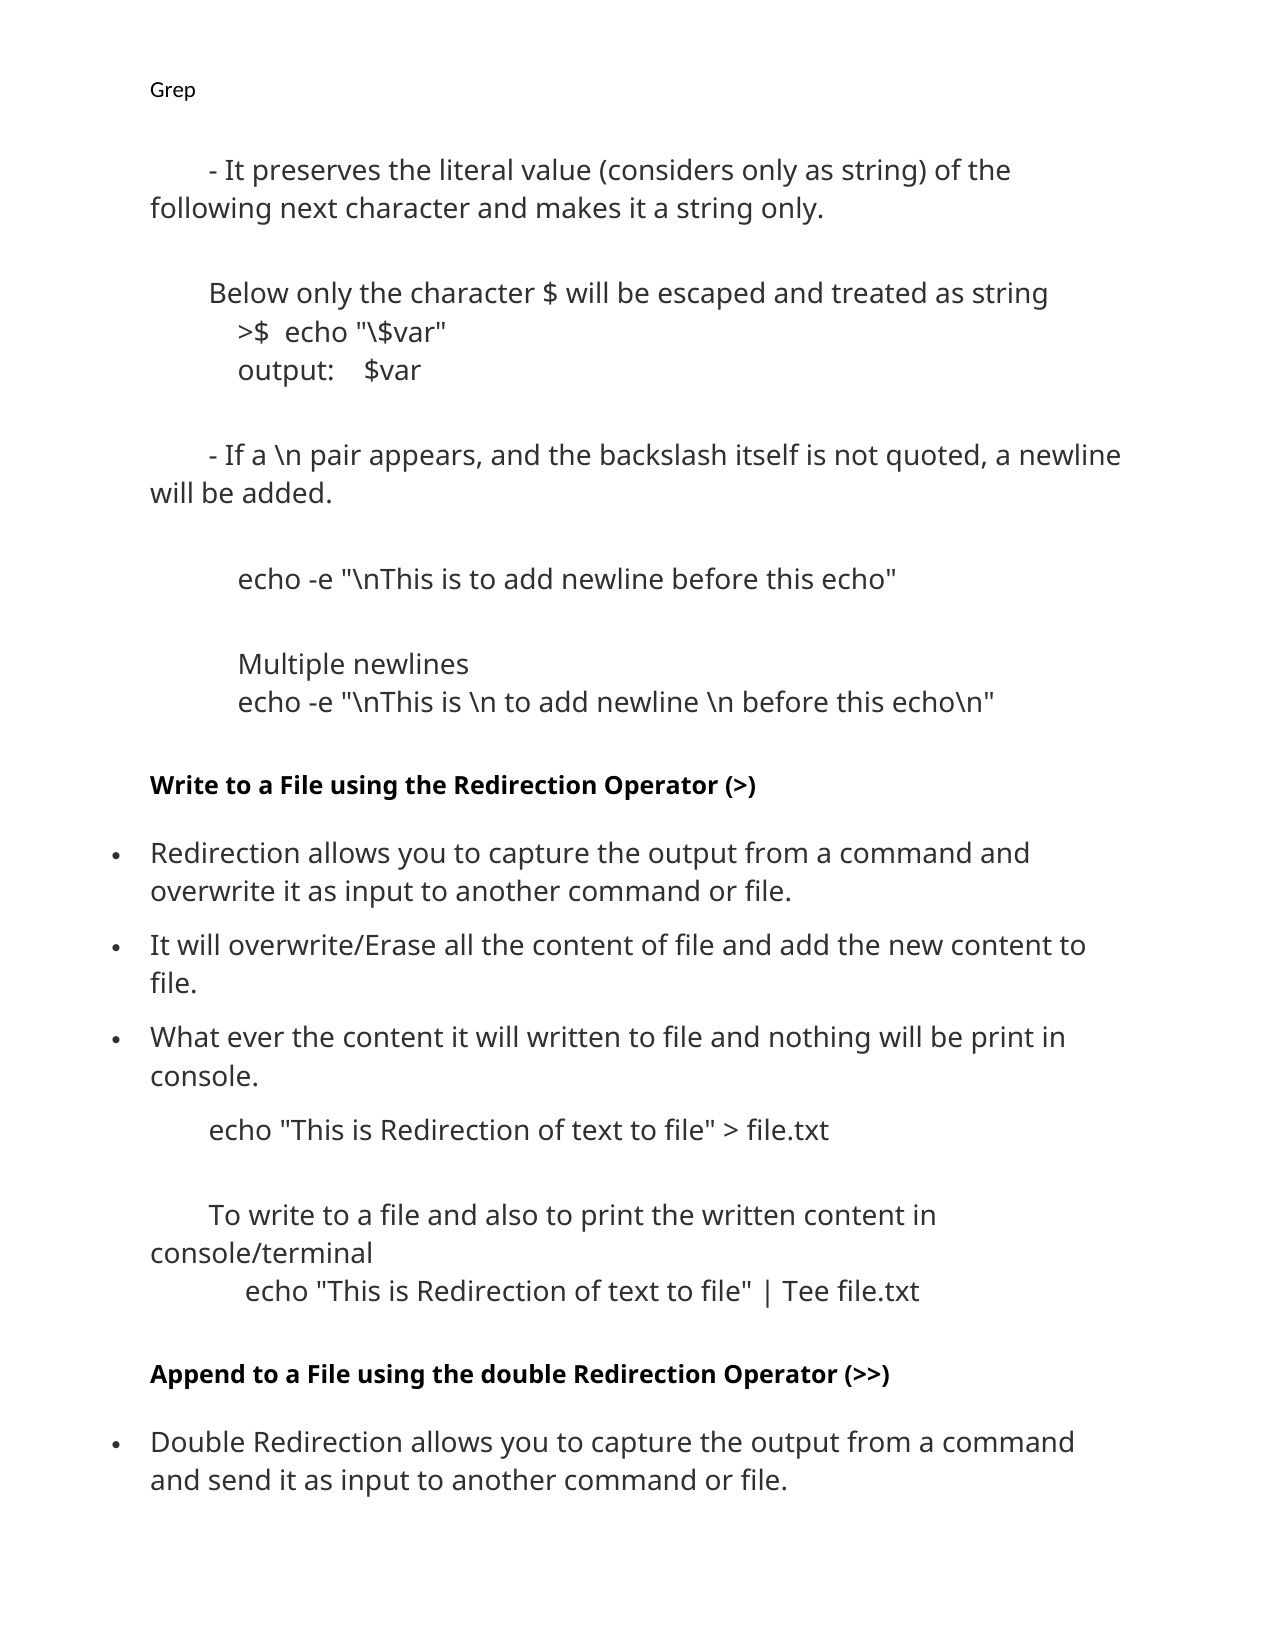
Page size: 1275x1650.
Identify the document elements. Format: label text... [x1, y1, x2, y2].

text Below only the character $ will be escaped and treated as string >$ echo "\$var" output: $var [150, 273, 1125, 388]
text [150, 150, 1125, 227]
list Double Redirection allows you to capture the output from a command and send it as input to another command or file. [112, 1422, 1125, 1499]
text Multiple newlines echo -e "\nThis is \n to add newline \n before this echo\n" [150, 644, 1125, 721]
list It will overwrite/Erase all the content of file and add the new content to file. [112, 925, 1125, 1002]
text Write to a File using the Redirection Operator (>) [150, 768, 1125, 802]
text - If a \n pair appears, and the backslash itself is not quoted, a newline will be added. [150, 435, 1125, 512]
list Redirection allows you to capture the output from a command and overwrite it as input to another command or file. [112, 833, 1125, 910]
list What ever the content it will written to file and nothing will be print in console. [112, 1018, 1125, 1094]
text echo -e "\nThis is to add newline before this echo" [150, 559, 1125, 597]
text Append to a File using the double Redirection Operator (>>) [150, 1357, 1125, 1391]
text echo "This is Redirection of text to file" > file.txt [150, 1110, 1125, 1148]
text To write to a file and also to print the written content in console/terminal echo "This is Redirection of text to file" | Tee file.txt [150, 1195, 1125, 1310]
